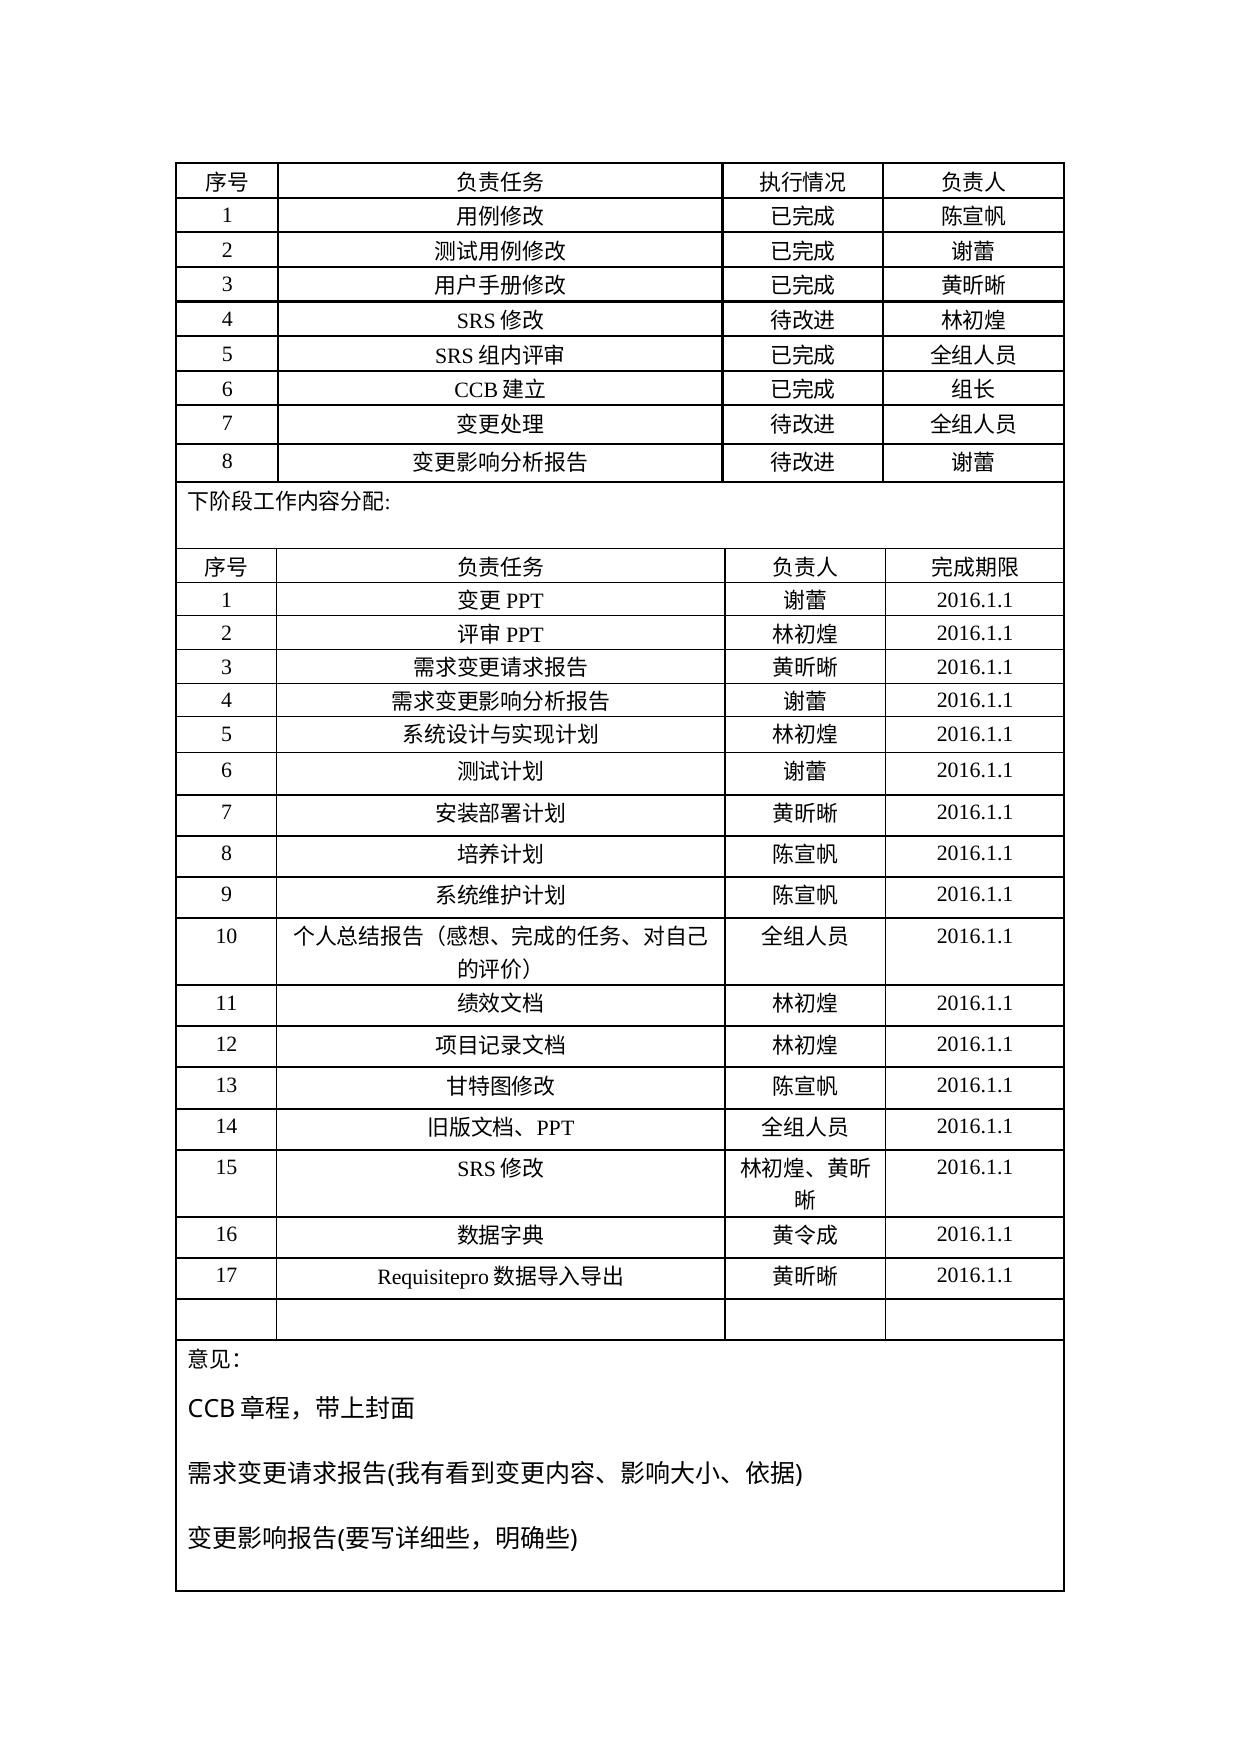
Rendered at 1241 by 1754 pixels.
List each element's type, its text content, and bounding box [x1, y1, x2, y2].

table_cell 8 [177, 445, 277, 481]
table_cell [177, 1341, 1063, 1590]
table_cell 谢蕾 [884, 445, 1063, 481]
table_cell 7 [177, 406, 277, 443]
table_cell 陈宣帆 [884, 199, 1063, 231]
table_cell 2016.1.1 [886, 837, 1063, 876]
table_cell 项目记录文档 [277, 1027, 724, 1066]
table_cell 陈宣帆 [726, 837, 885, 876]
table_cell 5 [177, 717, 276, 752]
table_cell Requisitepro数据导入导出 [277, 1259, 724, 1298]
table_cell 已完成 [724, 199, 882, 231]
table_cell 黄令成 [726, 1218, 885, 1257]
table_cell 序号 [177, 549, 276, 582]
table_cell 8 [177, 837, 276, 876]
table_cell 谢蕾 [726, 684, 885, 716]
table_cell [277, 1300, 724, 1339]
table_cell 2016.1.1 [886, 684, 1063, 716]
table_cell 9 [177, 878, 276, 917]
table_cell 系统维护计划 [277, 878, 724, 917]
table_cell 变更PPT [277, 583, 724, 615]
table_cell SRS修改 [277, 1151, 724, 1216]
table_cell 17 [177, 1259, 276, 1298]
table_cell 黄昕晰 [726, 1259, 885, 1298]
table_cell 2016.1.1 [886, 986, 1063, 1025]
table_cell 林初煌 [726, 986, 885, 1025]
table_cell 绩效文档 [277, 986, 724, 1025]
table_cell 14 [177, 1110, 276, 1148]
table_cell 2016.1.1 [886, 1027, 1063, 1066]
table_cell 2016.1.1 [886, 796, 1063, 834]
table_cell SRS组内评审 [279, 337, 721, 370]
table_cell 2016.1.1 [886, 753, 1063, 793]
table_cell 待改进 [724, 445, 882, 481]
table_cell 需求变更影响分析报告 [277, 684, 724, 716]
table_cell 安装部署计划 [277, 796, 724, 834]
table_cell 下阶段工作内容分配: [177, 483, 1063, 548]
table_cell 评审PPT [277, 616, 724, 649]
table_cell 林初煌 [726, 616, 885, 649]
table_cell 负责人 [884, 164, 1063, 197]
table_cell 陈宣帆 [726, 878, 885, 917]
table_cell 2016.1.1 [886, 1259, 1063, 1298]
table_cell 林初煌、黄昕晰 [726, 1151, 885, 1216]
table_cell [886, 1300, 1063, 1339]
table_cell 已完成 [724, 233, 882, 266]
table_cell 2016.1.1 [886, 1218, 1063, 1257]
table_cell 2016.1.1 [886, 1151, 1063, 1216]
table_cell 林初煌 [884, 303, 1063, 335]
table_cell 16 [177, 1218, 276, 1257]
table_cell 6 [177, 753, 276, 793]
table_cell 2016.1.1 [886, 717, 1063, 752]
table_cell 用户手册修改 [279, 268, 721, 300]
table_cell [726, 1300, 885, 1339]
table_cell 11 [177, 986, 276, 1025]
table_cell 4 [177, 684, 276, 716]
table_cell 2016.1.1 [886, 919, 1063, 984]
table_cell 待改进 [724, 406, 882, 443]
table_cell 林初煌 [726, 717, 885, 752]
table_cell 谢蕾 [726, 583, 885, 615]
table_cell 7 [177, 796, 276, 834]
table_cell 2 [177, 233, 277, 266]
table_cell 2016.1.1 [886, 583, 1063, 615]
table_cell 2016.1.1 [886, 1068, 1063, 1107]
table_cell 已完成 [724, 337, 882, 370]
table_cell 培养计划 [277, 837, 724, 876]
table_cell 个人总结报告（感想、完成的任务、对自己的评价） [277, 919, 724, 984]
table_cell 全组人员 [884, 337, 1063, 370]
table_cell 全组人员 [726, 919, 885, 984]
table_cell [177, 1300, 276, 1339]
table_cell 5 [177, 337, 277, 370]
table_cell 已完成 [724, 268, 882, 300]
table_cell 负责人 [726, 549, 885, 582]
table_cell 2016.1.1 [886, 650, 1063, 682]
table_cell 测试计划 [277, 753, 724, 793]
table_cell 序号 [177, 164, 277, 197]
table_cell 2016.1.1 [886, 1110, 1063, 1148]
table_cell 4 [177, 303, 277, 335]
table_cell CCB建立 [279, 372, 721, 404]
table_cell 已完成 [724, 372, 882, 404]
table_cell 2016.1.1 [886, 878, 1063, 917]
table_cell 13 [177, 1068, 276, 1107]
table_cell 旧版文档、PPT [277, 1110, 724, 1148]
table_cell 数据字典 [277, 1218, 724, 1257]
table_cell 2 [177, 616, 276, 649]
table_cell 甘特图修改 [277, 1068, 724, 1107]
table_cell SRS修改 [279, 303, 721, 335]
table_cell 变更处理 [279, 406, 721, 443]
table_cell 组长 [884, 372, 1063, 404]
table_cell 3 [177, 268, 277, 300]
table_cell 全组人员 [884, 406, 1063, 443]
table_cell 2016.1.1 [886, 616, 1063, 649]
table_cell 1 [177, 199, 277, 231]
table_cell 执行情况 [724, 164, 882, 197]
table_cell 陈宣帆 [726, 1068, 885, 1107]
table_cell 3 [177, 650, 276, 682]
table_cell 完成期限 [886, 549, 1063, 582]
table_cell 谢蕾 [884, 233, 1063, 266]
table_cell 谢蕾 [726, 753, 885, 793]
table_cell 负责任务 [279, 164, 721, 197]
table_cell 系统设计与实现计划 [277, 717, 724, 752]
table_cell 全组人员 [726, 1110, 885, 1148]
table_cell 12 [177, 1027, 276, 1066]
table_cell 黄昕晰 [884, 268, 1063, 300]
table_cell 1 [177, 583, 276, 615]
table_cell 变更影响分析报告 [279, 445, 721, 481]
table_cell 黄昕晰 [726, 650, 885, 682]
table_cell 黄昕晰 [726, 796, 885, 834]
table_cell 15 [177, 1151, 276, 1216]
table_cell 负责任务 [277, 549, 724, 582]
table_cell 测试用例修改 [279, 233, 721, 266]
table_cell 6 [177, 372, 277, 404]
table_cell 10 [177, 919, 276, 984]
table_cell 需求变更请求报告 [277, 650, 724, 682]
table_cell 待改进 [724, 303, 882, 335]
table_cell 林初煌 [726, 1027, 885, 1066]
table_cell 用例修改 [279, 199, 721, 231]
